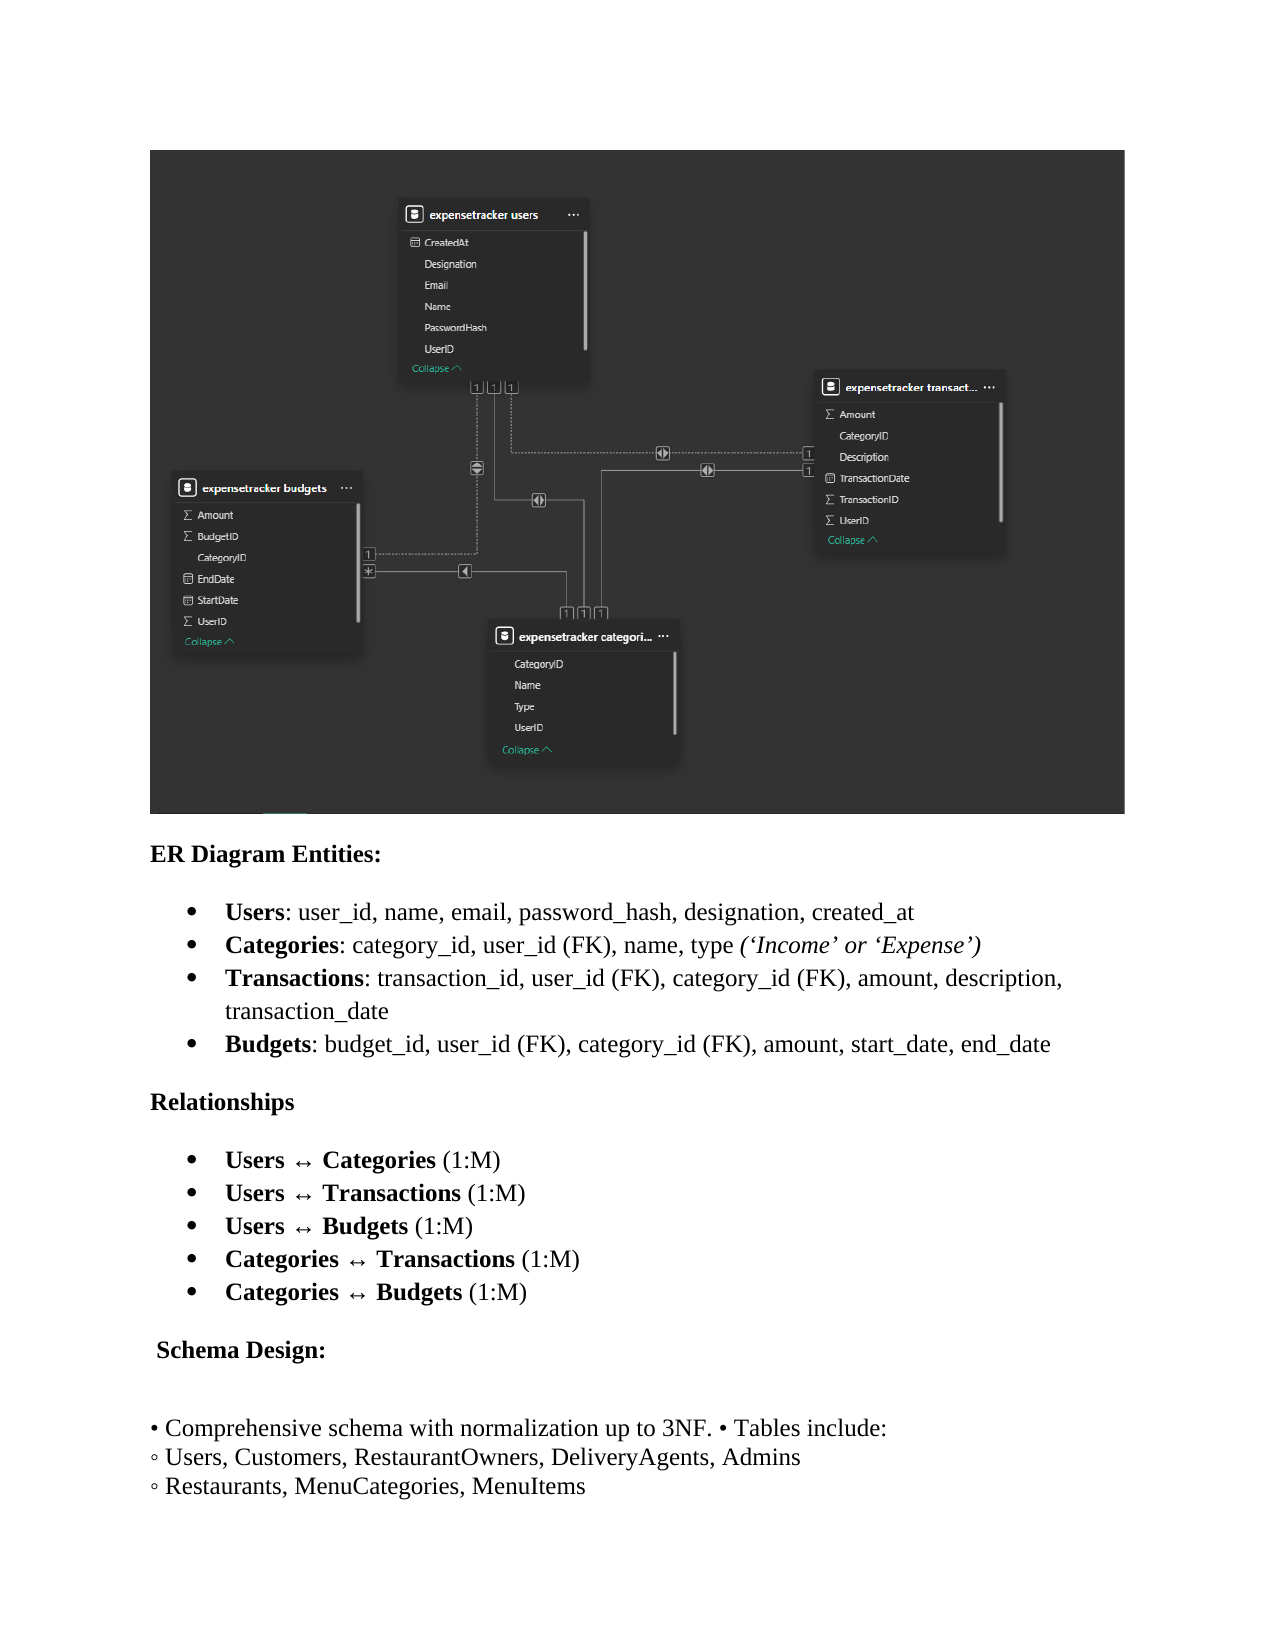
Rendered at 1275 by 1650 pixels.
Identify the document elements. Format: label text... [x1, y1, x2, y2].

list Users ↔ Transactions (1:M) [187, 1278, 1125, 1307]
list Categories ↔ Budgets (1:M) [187, 1452, 1125, 1481]
list Categories: category_id, user_id (FK), name, type (‘Income’ or ‘Expense’) [187, 955, 1125, 984]
text ER Diagram Entities: [150, 839, 1125, 868]
list Users ↔ Categories (1:M) [187, 1220, 1125, 1249]
list Transactions: transaction_id, user_id (FK), category_id (FK), amount, description, transaction_date [187, 1013, 1125, 1075]
list Users ↔ Budgets (1:M) [187, 1336, 1125, 1365]
list Categories ↔ Transactions (1:M) [187, 1394, 1125, 1423]
text Relationships [150, 1162, 1125, 1191]
list Budgets: budget_id, user_id (FK), category_id (FK), amount, start_date, end_date [187, 1104, 1125, 1133]
list Users: user_id, name, email, password_hash, designation, created_at [187, 897, 1125, 926]
